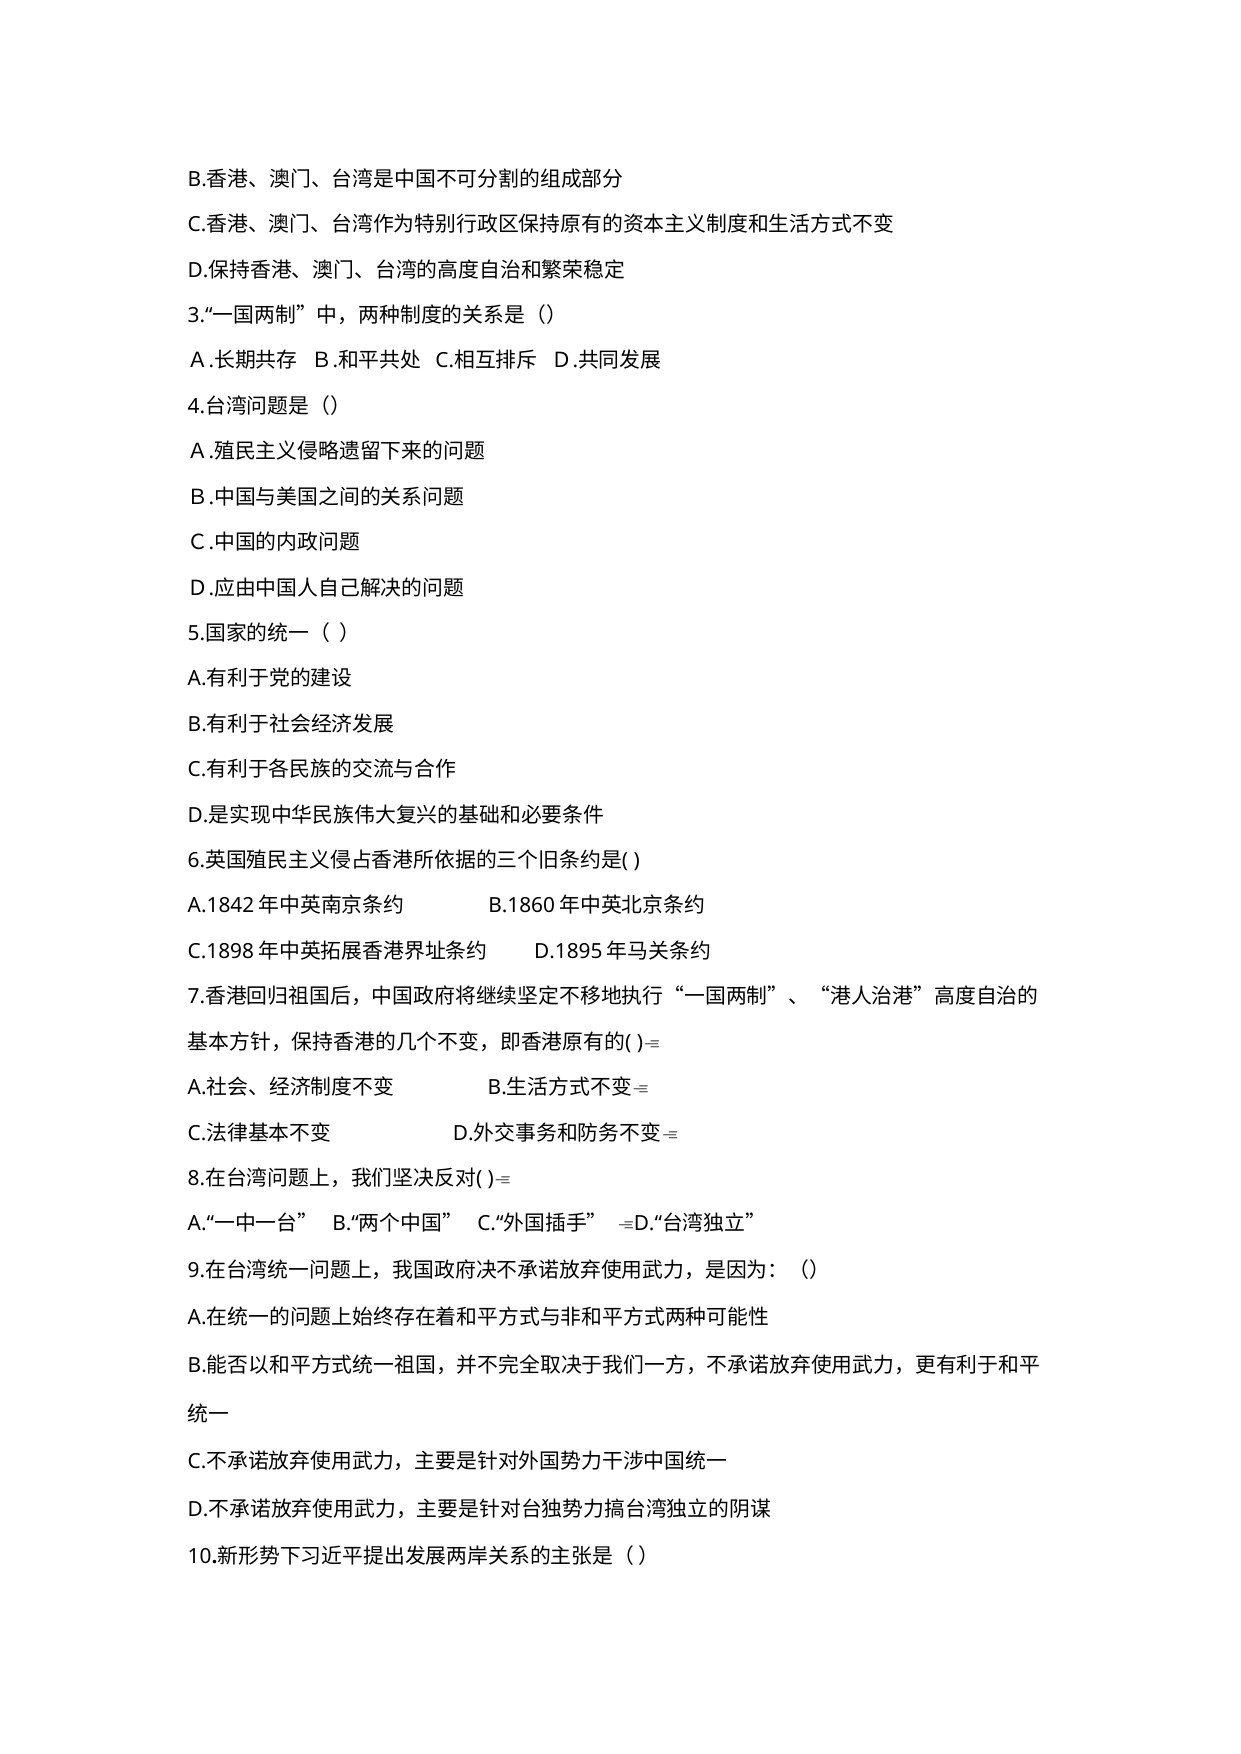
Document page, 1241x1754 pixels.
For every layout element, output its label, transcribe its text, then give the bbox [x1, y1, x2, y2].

text Ａ.长期共存 Ｂ.和平共处 C.相互排斥 Ｄ.共同发展 [187, 344, 1053, 374]
text C.不承诺放弃使用武力，主要是针对外国势力干涉中国统一 [187, 1443, 1053, 1476]
text 4.台湾问题是（） [187, 389, 1053, 419]
text D.不承诺放弃使用武力，主要是针对台独势力搞台湾独立的阴谋 [187, 1491, 1053, 1524]
text B.有利于社会经济发展 [187, 707, 1053, 737]
text 6.英国殖民主义侵占香港所依据的三个旧条约是( ) A.1842年中英南京条约 B.1860年中英北京条约 C.1898年中英拓展香港界址条约 D.1895年马关条约 7.香港回归祖国后，中国政府将继续坚定不移地执行“一国两制”、“港人治港”高度自治的基本方针，保持香港的几个不变，即香港原有的( ) A.社会、经济制度不变 B.生活方式不变 [187, 843, 1053, 1101]
text Ａ.殖民主义侵略遗留下来的问题 [187, 434, 1053, 465]
text C.有利于各民族的交流与合作 [187, 752, 1053, 783]
text Ｂ.中国与美国之间的关系问题 [187, 480, 1053, 510]
text 3.“一国两制”中，两种制度的关系是（） [187, 298, 1053, 328]
text 5.国家的统一（ ） [187, 616, 1053, 646]
text A.有利于党的建设 [187, 662, 1053, 692]
text C.香港、澳门、台湾作为特别行政区保持原有的资本主义制度和生活方式不变 [187, 207, 1053, 238]
text D.是实现中华民族伟大复兴的基础和必要条件 [187, 798, 1053, 828]
text B.香港、澳门、台湾是中国不可分割的组成部分 [187, 162, 1053, 192]
text D.保持香港、澳门、台湾的高度自治和繁荣稳定 [187, 253, 1053, 283]
text Ｄ.应由中国人自己解决的问题 [187, 571, 1053, 601]
text 9.在台湾统一问题上，我国政府决不承诺放弃使用武力，是因为：（） [187, 1252, 1053, 1284]
text A.在统一的问题上始终存在着和平方式与非和平方式两种可能性 [187, 1299, 1053, 1332]
text Ｃ.中国的内政问题 [187, 525, 1053, 556]
text C.法律基本不变 D.外交事务和防务不变 8.在台湾问题上，我们坚决反对( ) A.“一中一台” B.“两个中国” C.“外国插手” D.“台湾独立” [187, 1116, 1053, 1237]
text B.能否以和平方式统一祖国，并不完全取决于我们一方，不承诺放弃使用武力，更有利于和平统一 [187, 1347, 1053, 1428]
text 10.新形势下习近平提出发展两岸关系的主张是（ ） [187, 1539, 1053, 1571]
